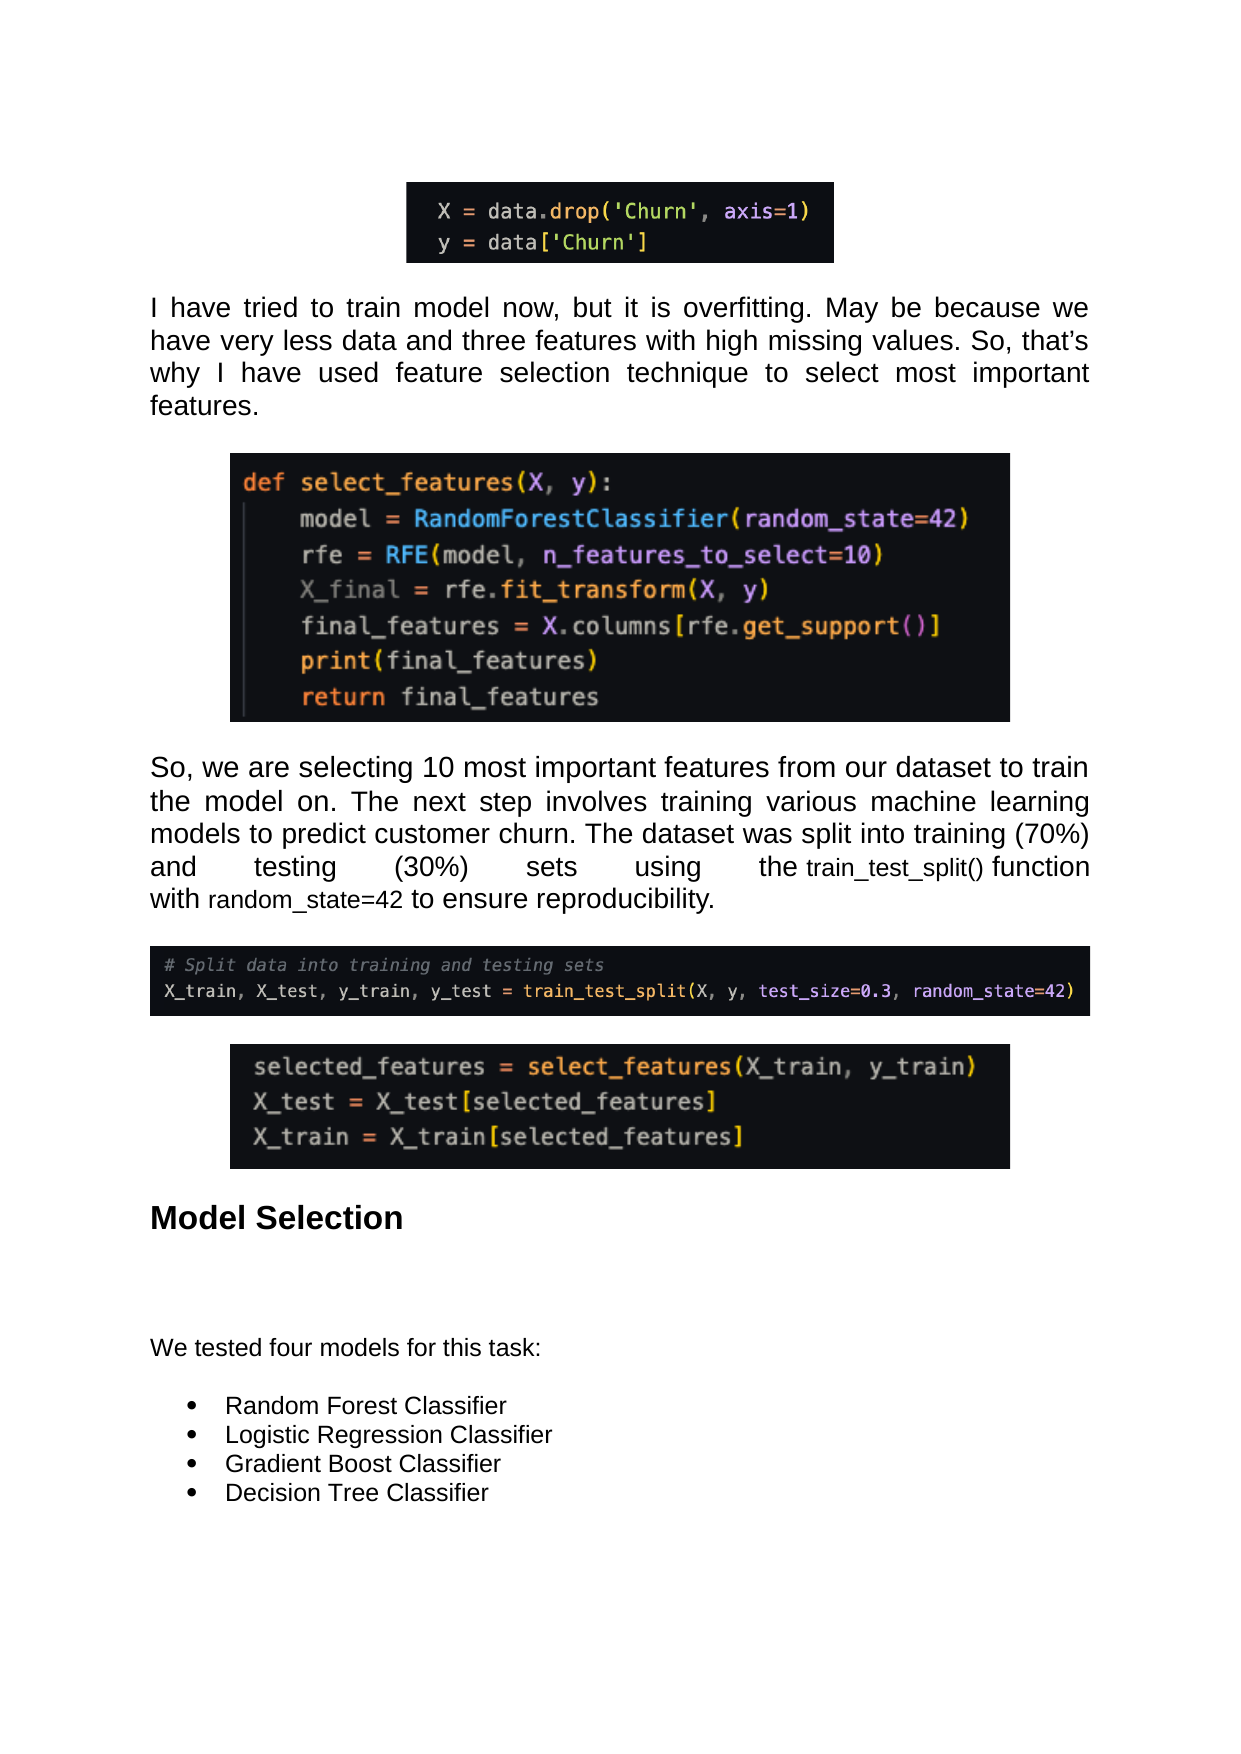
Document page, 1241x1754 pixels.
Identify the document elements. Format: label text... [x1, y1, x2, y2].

text I have tried to train model now, but it is overfitting. May be because we have very less data and three features with high missing values. So, that’s why I have used feature selection technique to select most important features. [150, 291, 1090, 421]
text We tested four models for this task: [150, 1333, 1090, 1362]
picture [406, 182, 834, 263]
picture [150, 946, 1091, 1016]
text So, we are selecting 10 most important features from our dataset to train the model on. The next step involves training various machine learning models to predict customer churn. The dataset was split into training (70%) and testing (30%) sets using the train_test_split() function with random_state=42 to ensure reproducibility. [150, 784, 1090, 914]
list Gradient Boost Classifier [187, 1449, 1090, 1477]
text Model Selection [150, 1198, 1090, 1236]
picture [230, 453, 1011, 722]
list Logistic Regression Classifier [187, 1420, 1090, 1449]
list Decision Tree Classifier [187, 1477, 1090, 1506]
list Random Forest Classifier [187, 1391, 1090, 1420]
picture [230, 1044, 1011, 1169]
